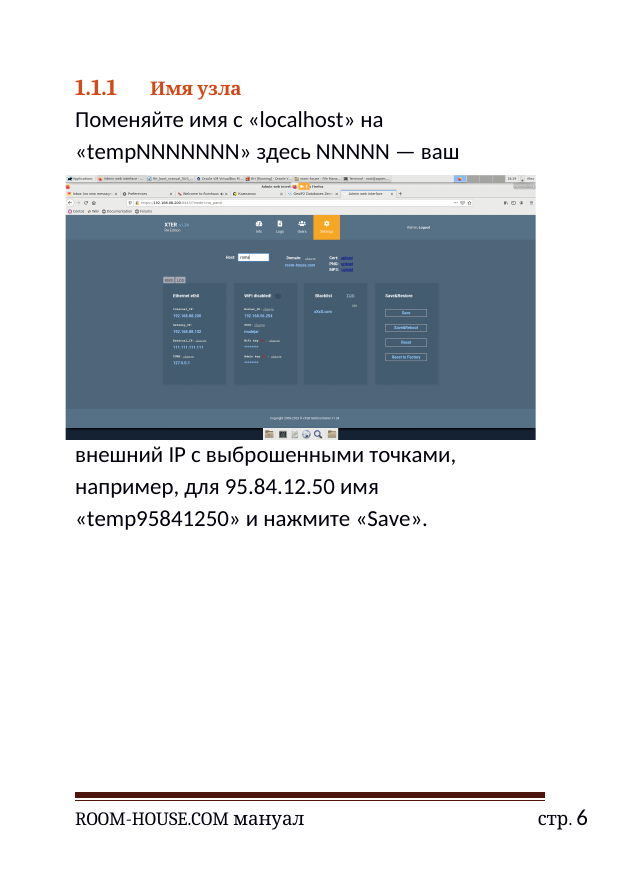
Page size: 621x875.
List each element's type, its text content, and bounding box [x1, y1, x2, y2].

subtitle Имя узла [75, 75, 545, 101]
picture [65, 175, 536, 440]
